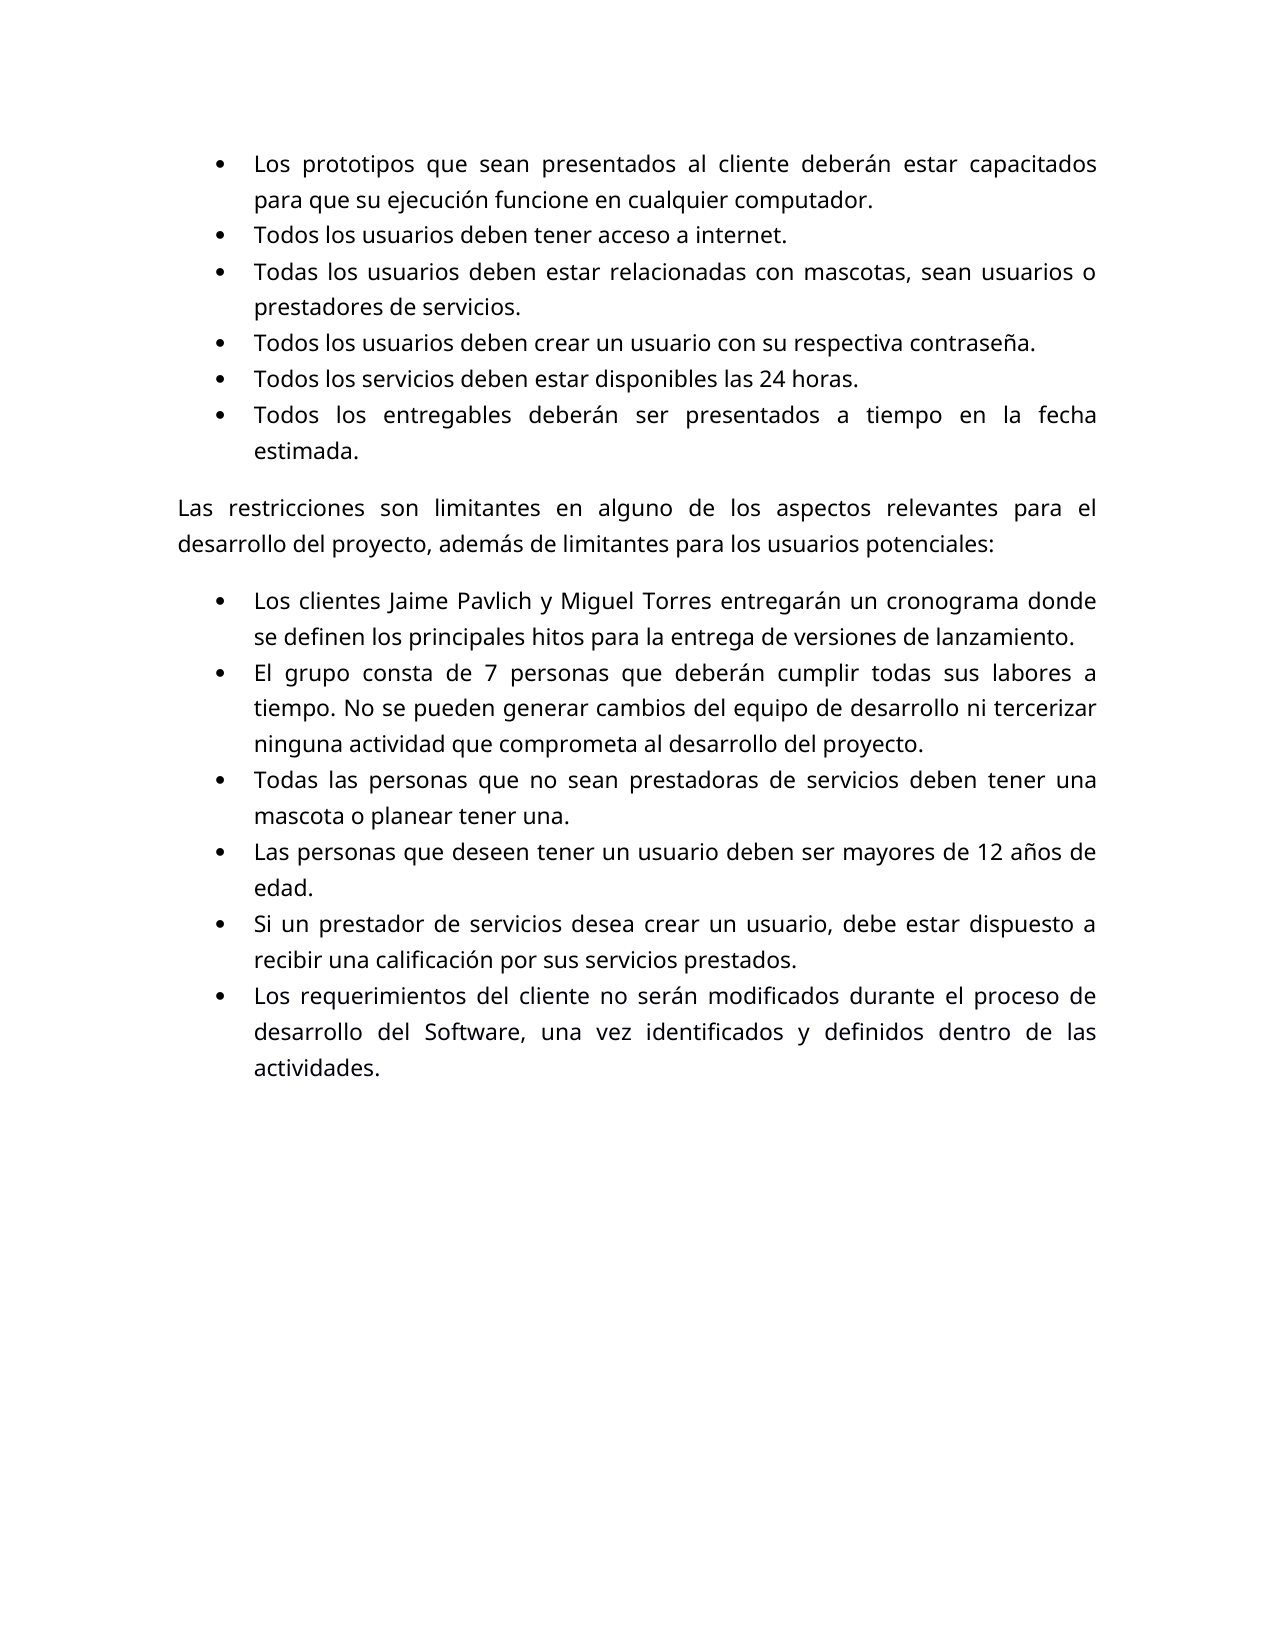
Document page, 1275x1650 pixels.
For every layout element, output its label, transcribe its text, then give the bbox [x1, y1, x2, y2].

list Todos los servicios deben estar disponibles las 24 horas. [216, 363, 1098, 394]
list Los requerimientos del cliente no serán modificados durante el proceso de desarrollo del Software, una vez identificados y definidos dentro de las actividades. [216, 980, 1098, 1083]
list Los clientes Jaime Pavlich y Miguel Torres entregarán un cronograma donde se definen los principales hitos para la entrega de versiones de lanzamiento. [216, 584, 1098, 652]
text Las restricciones son limitantes en alguno de los aspectos relevantes para el desarrollo del proyecto, además de limitantes para los usuarios potenciales: [177, 492, 1098, 559]
list Las personas que deseen tener un usuario deben ser mayores de 12 años de edad. [216, 836, 1098, 903]
list Todas las personas que no sean prestadoras de servicios deben tener una mascota o planear tener una. [216, 764, 1098, 831]
list Todos los usuarios deben crear un usuario con su respectiva contraseña. [216, 327, 1098, 358]
list Si un prestador de servicios desea crear un usuario, debe estar dispuesto a recibir una calificación por sus servicios prestados. [216, 908, 1098, 975]
list Todos los entregables deberán ser presentados a tiempo en la fecha estimada. [216, 399, 1098, 466]
list Todas los usuarios deben estar relacionadas con mascotas, sean usuarios o prestadores de servicios. [216, 255, 1098, 323]
list Todos los usuarios deben tener acceso a internet. [216, 219, 1098, 251]
list Los prototipos que sean presentados al cliente deberán estar capacitados para que su ejecución funcione en cualquier computador. [216, 148, 1098, 215]
list El grupo consta de 7 personas que deberán cumplir todas sus labores a tiempo. No se pueden generar cambios del equipo de desarrollo ni tercerizar ninguna actividad que comprometa al desarrollo del proyecto. [216, 656, 1098, 759]
